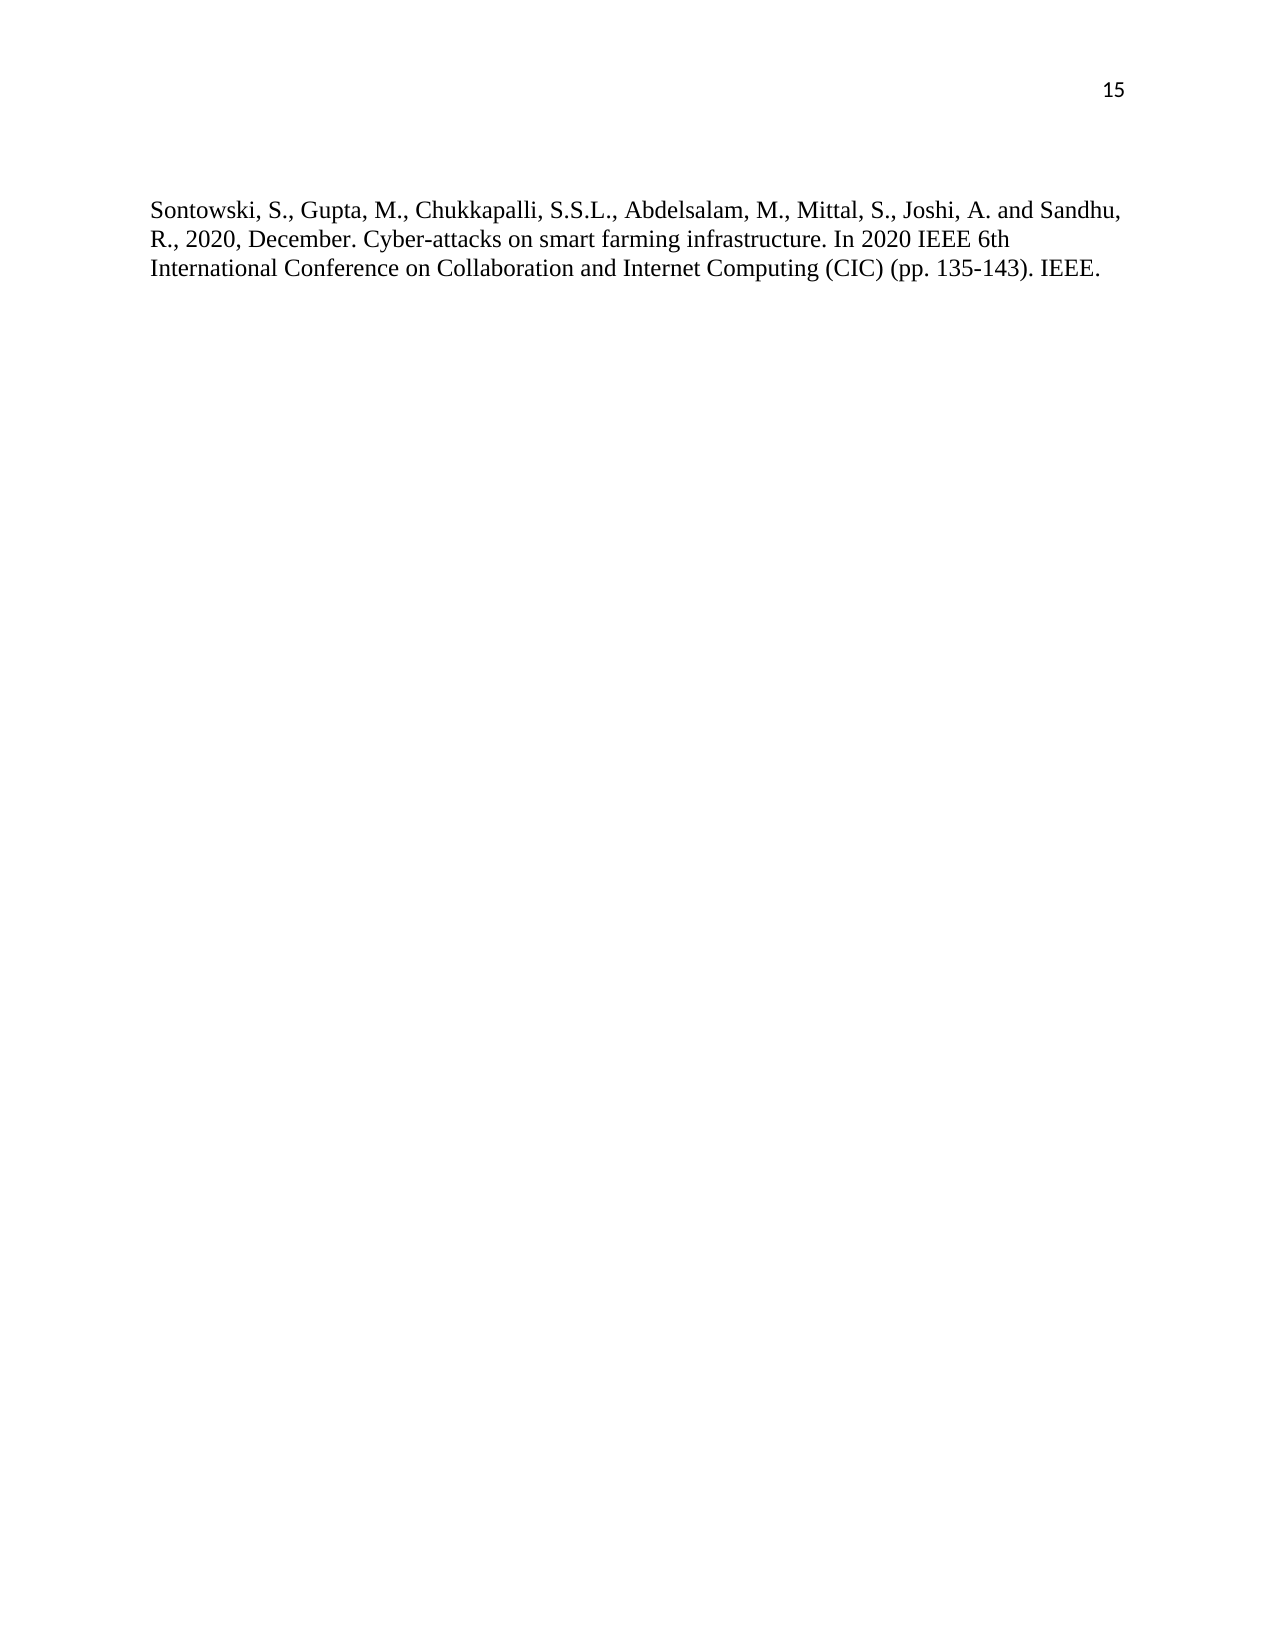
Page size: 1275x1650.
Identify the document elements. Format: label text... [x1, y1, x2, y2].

text Sontowski, S., Gupta, M., Chukkapalli, S.S.L., Abdelsalam, M., Mittal, S., Joshi, A. and Sandhu, R., 2020, December. Cyber-attacks on smart farming infrastructure. In 2020 IEEE 6th International Conference on Collaboration and Internet Computing (CIC) (pp. 135-143). IEEE. [150, 195, 1125, 282]
